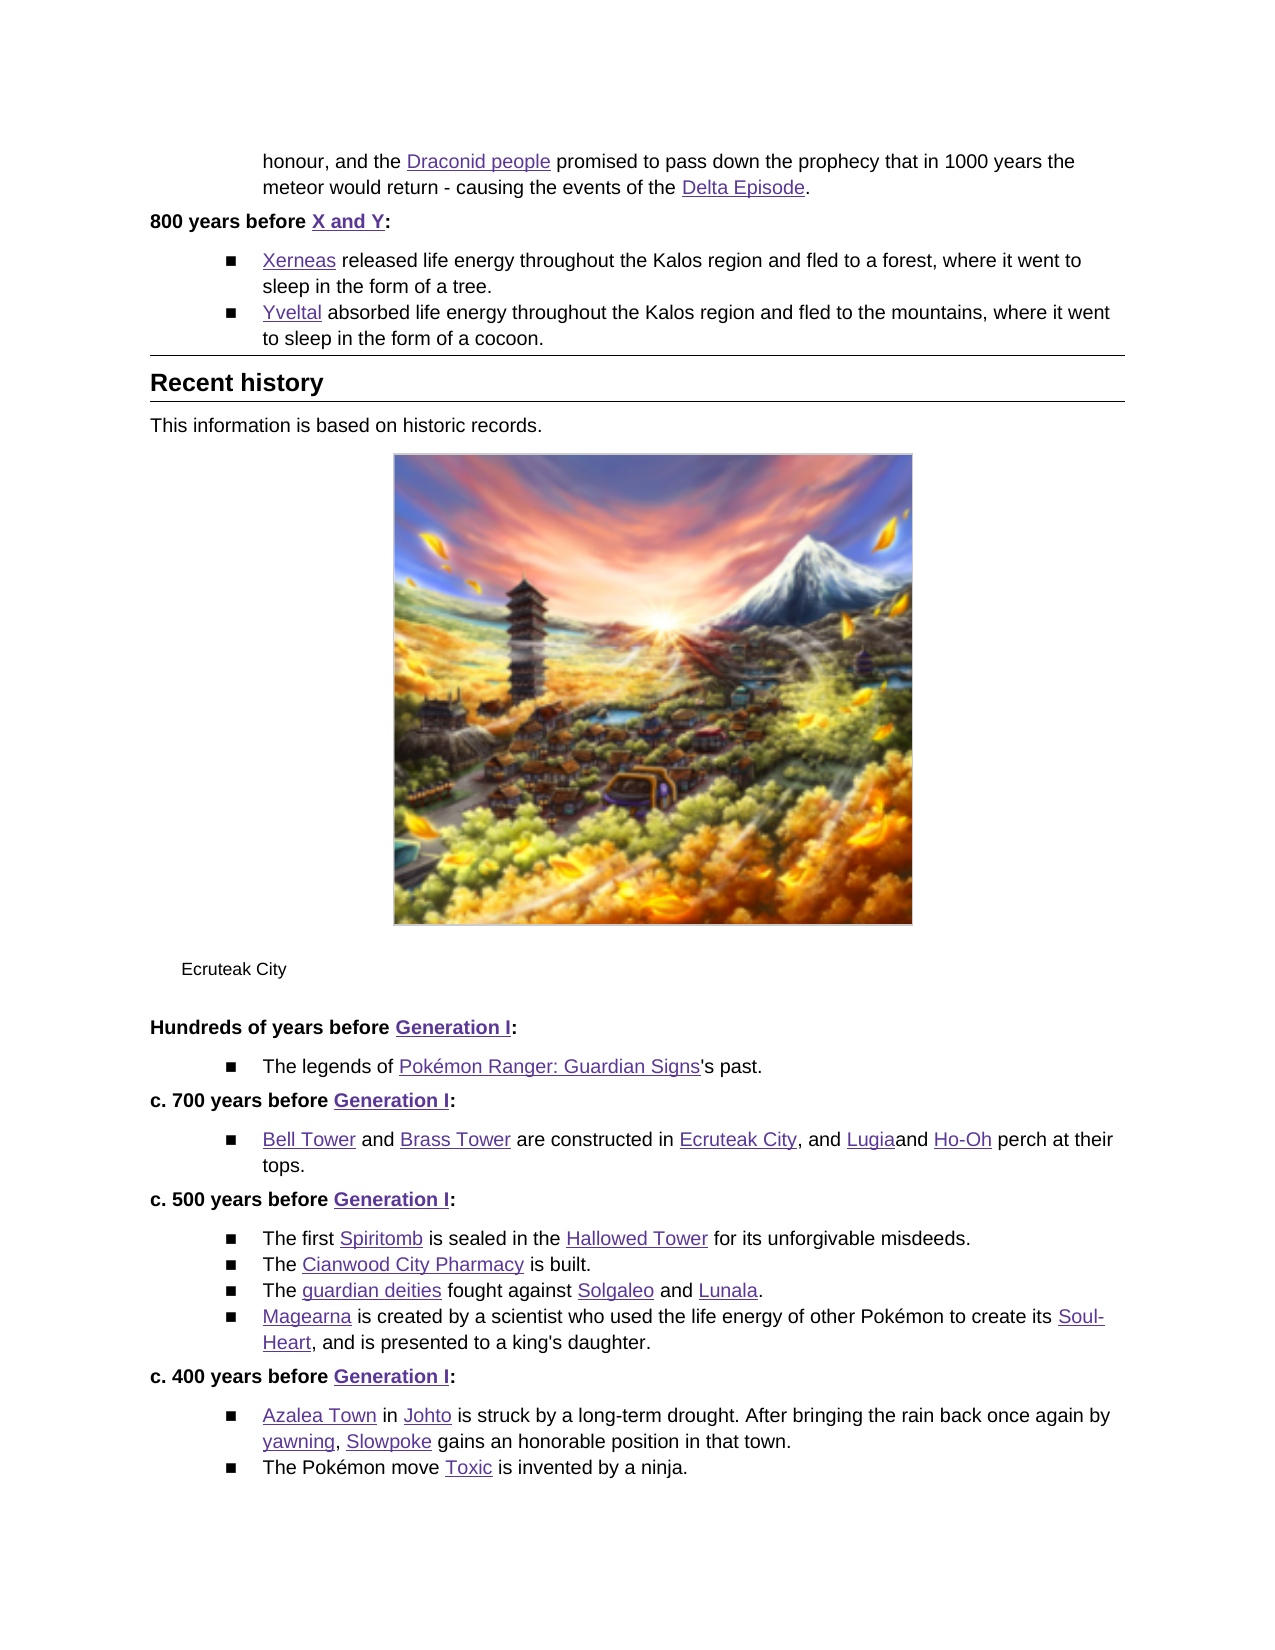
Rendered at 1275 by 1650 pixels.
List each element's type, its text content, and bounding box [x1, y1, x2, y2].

text c. 500 years before Generation I: [150, 1188, 1125, 1211]
list Magearna is created by a scientist who used the life energy of other Pokémon to create its Soul-Heart, and is presented to a king's daughter. [225, 1305, 1125, 1353]
list Azalea Town in Johto is struck by a long-term drought. After bringing the rain back once again by yawning, Slowpoke gains an honorable position in that town. [225, 1404, 1125, 1452]
list Xerneas released life energy throughout the Kalos region and fled to a forest, where it went to sleep in the form of a tree. [225, 249, 1125, 298]
text c. 700 years before Generation I: [150, 1089, 1125, 1112]
subtitle Recent history [150, 356, 1125, 401]
list Bell Tower and Brass Tower are constructed in Ecruteak City, and Lugiaand Ho-Oh perch at their tops. [225, 1128, 1125, 1176]
list The first Spiritomb is sealed in the Hallowed Tower for its unforgivable misdeeds. [225, 1227, 1125, 1249]
list The Pokémon move Toxic is invented by a ninja. [225, 1456, 1125, 1478]
text This information is based on historic records. [150, 414, 1125, 437]
picture [394, 455, 912, 924]
text 800 years before X and Y: [150, 210, 1125, 233]
list The legends of Pokémon Ranger: Guardian Signs's past. [225, 1055, 1125, 1077]
text c. 400 years before Generation I: [150, 1365, 1125, 1388]
list The Cianwood City Pharmacy is built. [225, 1253, 1125, 1275]
text Ecruteak City [181, 959, 1125, 979]
text Hundreds of years before Generation I: [150, 1016, 1125, 1039]
list The guardian deities fought against Solgaleo and Lunala. [225, 1279, 1125, 1301]
list Yveltal absorbed life energy throughout the Kalos region and fled to the mountains, where it went to sleep in the form of a cocoon. [225, 301, 1125, 350]
